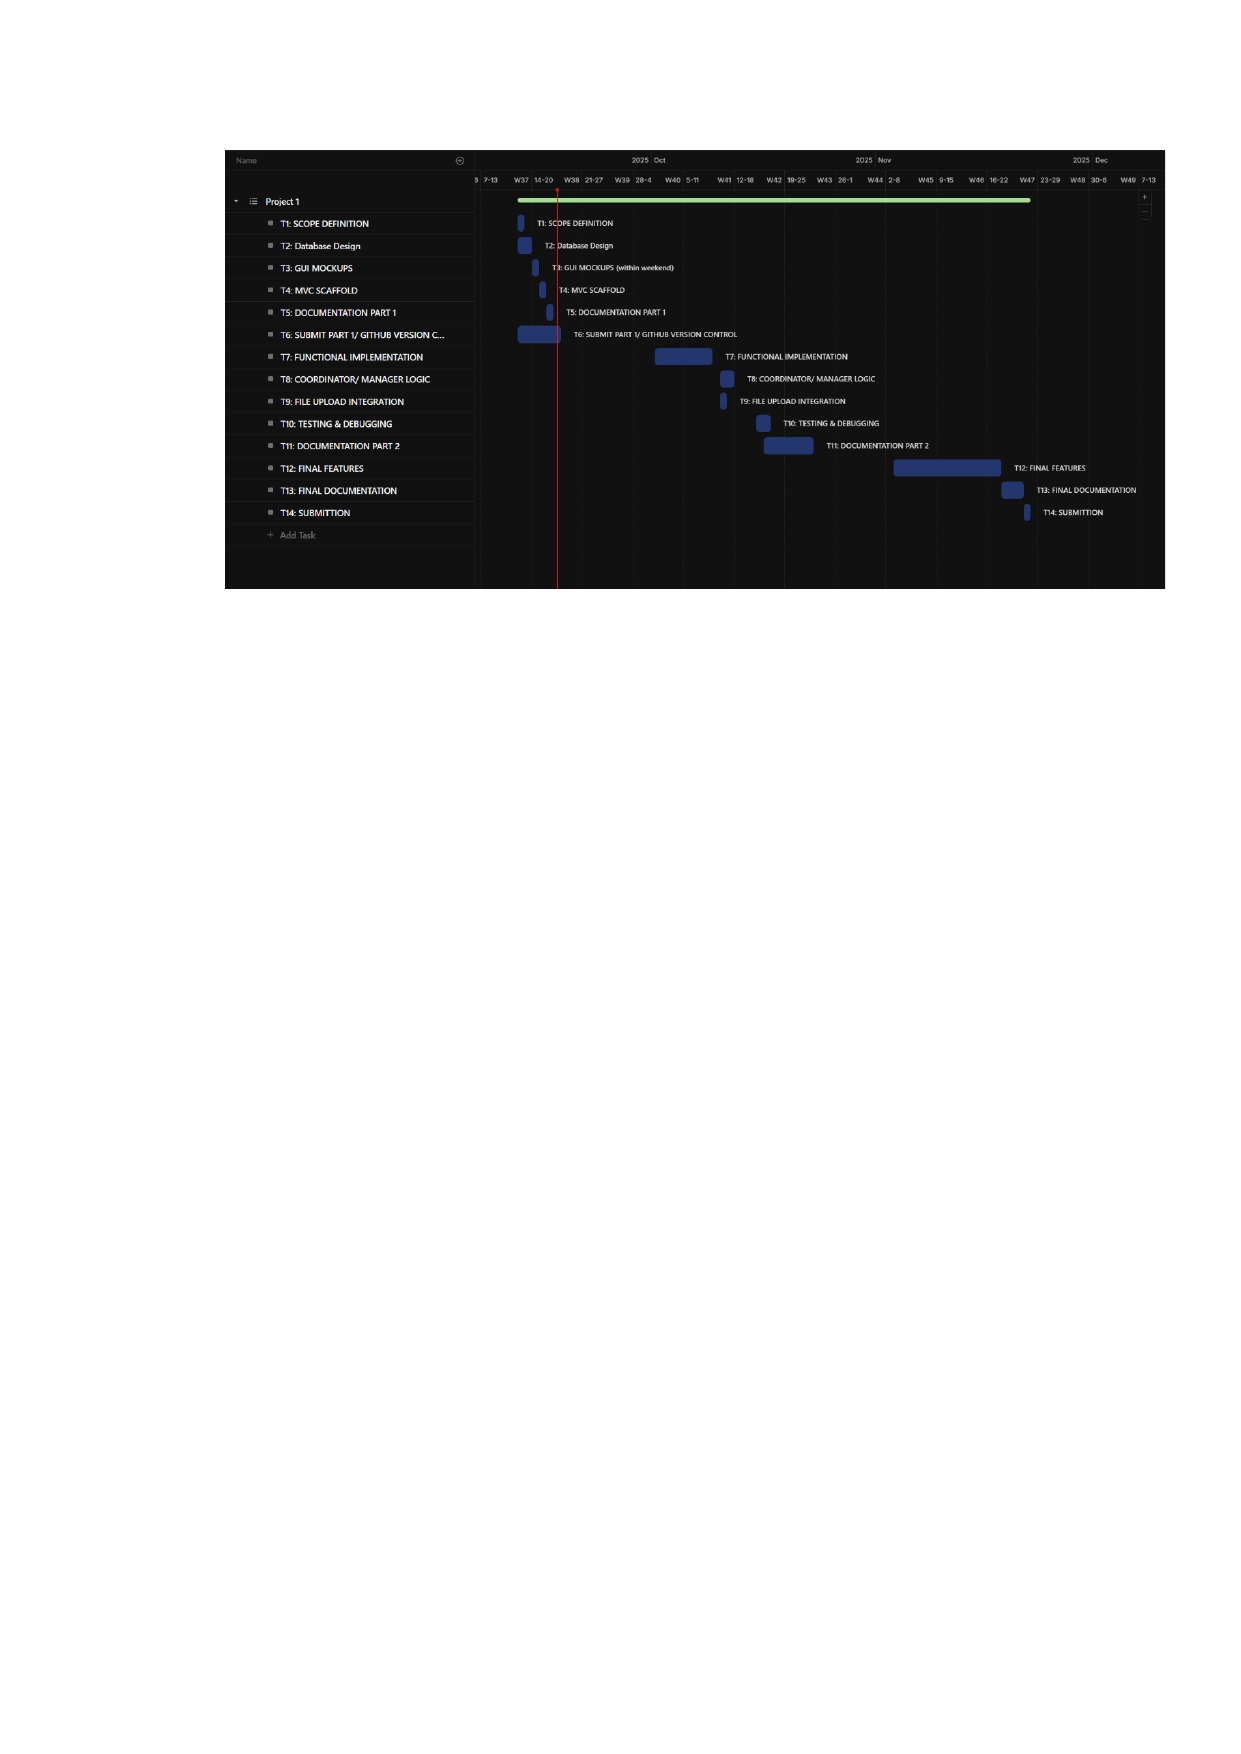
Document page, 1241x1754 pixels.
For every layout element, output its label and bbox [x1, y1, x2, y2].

picture [225, 150, 1166, 589]
